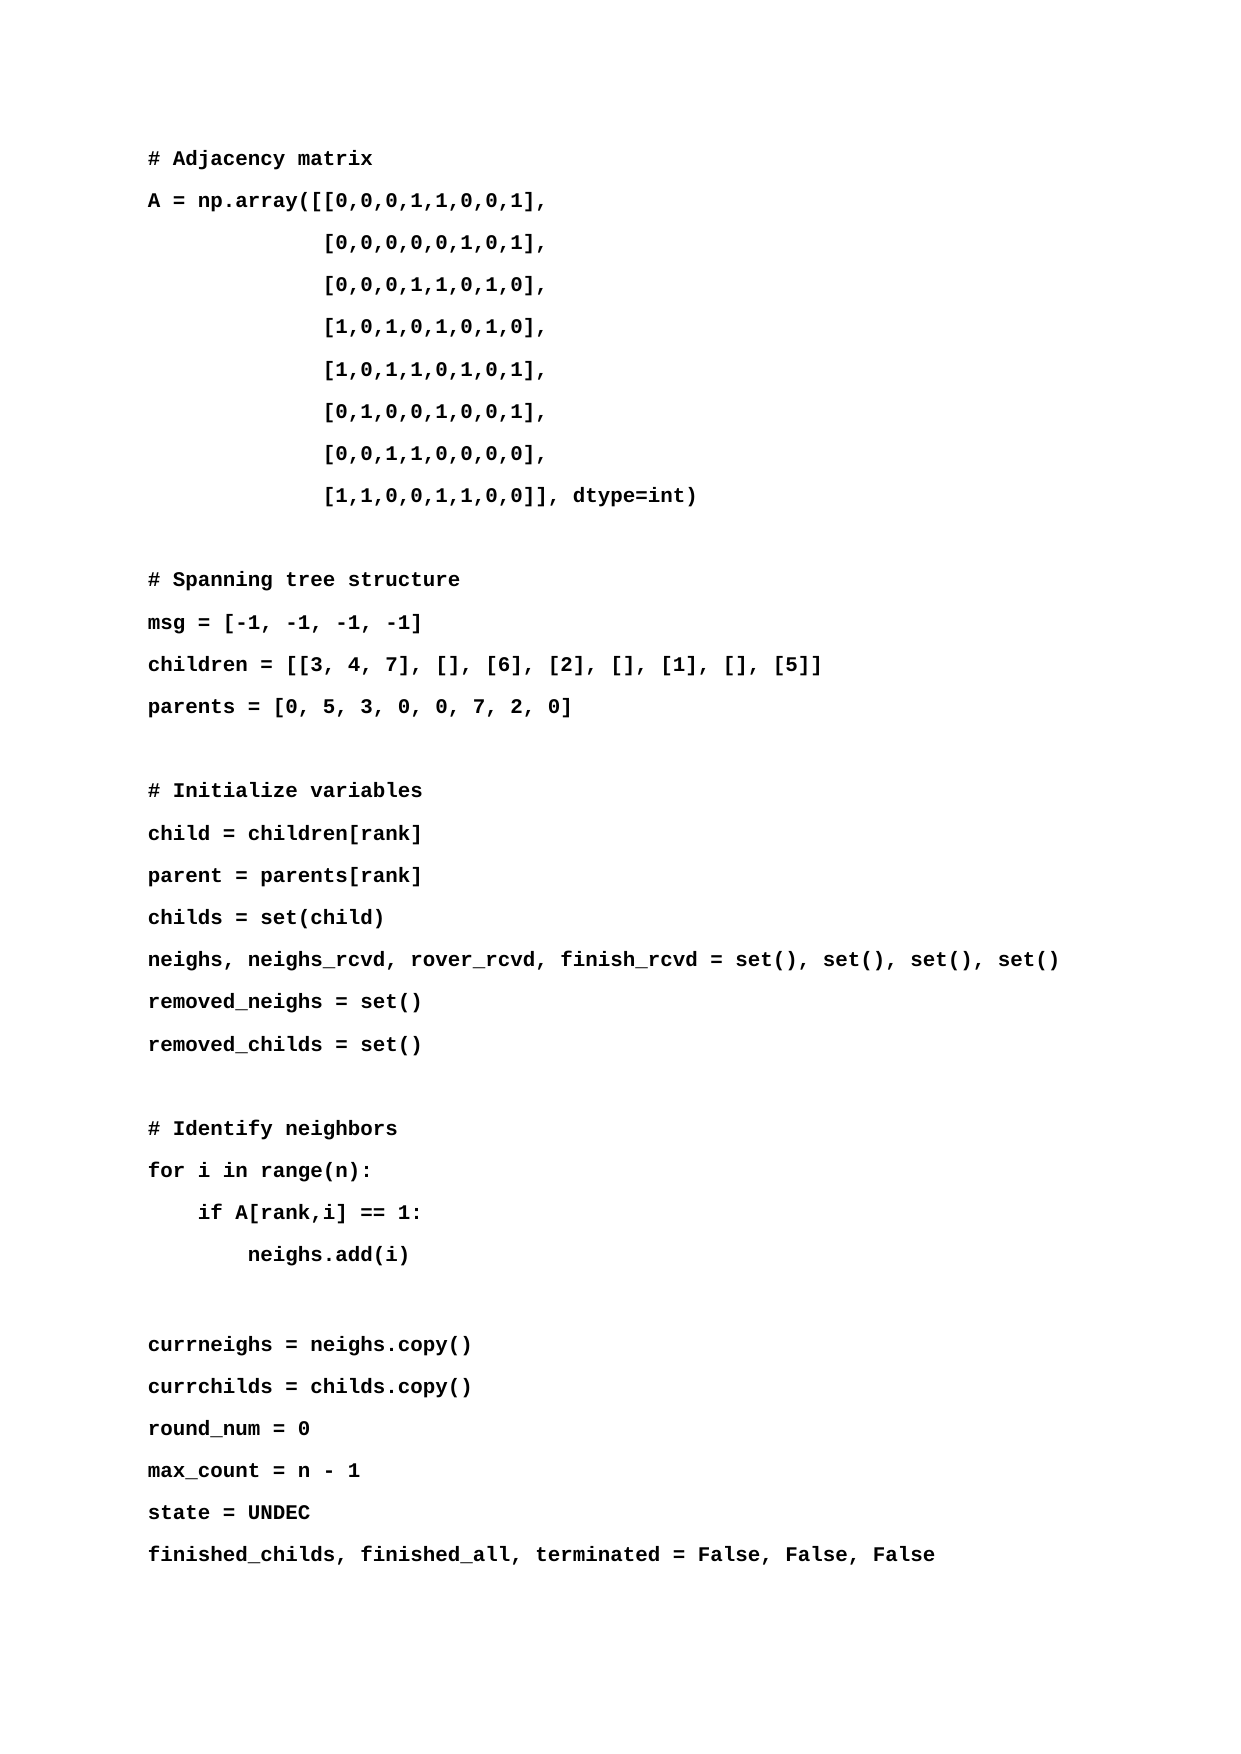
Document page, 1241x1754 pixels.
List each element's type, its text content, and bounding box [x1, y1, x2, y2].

text child = children[rank] [148, 823, 1093, 846]
text for i in range(n): [148, 1160, 1093, 1184]
text # Identify neighbors [148, 1118, 1093, 1142]
text removed_childs = set() [148, 1033, 1093, 1057]
text [1,0,1,0,1,0,1,0], [148, 316, 1093, 340]
text childs = set(child) [148, 907, 1093, 931]
text A = np.array([[0,0,0,1,1,0,0,1], [148, 190, 1093, 213]
text currchilds = childs.copy() [148, 1376, 1093, 1399]
text parents = [0, 5, 3, 0, 0, 7, 2, 0] [148, 696, 1093, 720]
text # Initialize variables [148, 780, 1093, 804]
text [0,0,0,1,1,0,1,0], [148, 274, 1093, 298]
text [1,0,1,1,0,1,0,1], [148, 358, 1093, 382]
text neighs, neighs_rcvd, rover_rcvd, finish_rcvd = set(), set(), set(), set() [148, 949, 1093, 973]
text state = UNDEC [148, 1502, 1093, 1526]
text currneighs = neighs.copy() [148, 1333, 1093, 1357]
text [1,1,0,0,1,1,0,0]], dtype=int) [148, 485, 1093, 509]
text if A[rank,i] == 1: [148, 1202, 1093, 1226]
text finished_childs, finished_all, terminated = False, False, False [148, 1544, 1093, 1568]
text # Adjacency matrix [148, 148, 1093, 171]
text neighs.add(i) [148, 1244, 1093, 1268]
text max_count = n - 1 [148, 1460, 1093, 1484]
text round_num = 0 [148, 1418, 1093, 1442]
text # Spanning tree structure [148, 569, 1093, 593]
text [0,0,0,0,0,1,0,1], [148, 232, 1093, 256]
text [0,1,0,0,1,0,0,1], [148, 401, 1093, 424]
text msg = [-1, -1, -1, -1] [148, 612, 1093, 635]
text removed_neighs = set() [148, 991, 1093, 1015]
text children = [[3, 4, 7], [], [6], [2], [], [1], [], [5]] [148, 654, 1093, 677]
text parent = parents[rank] [148, 865, 1093, 888]
text [0,0,1,1,0,0,0,0], [148, 443, 1093, 467]
